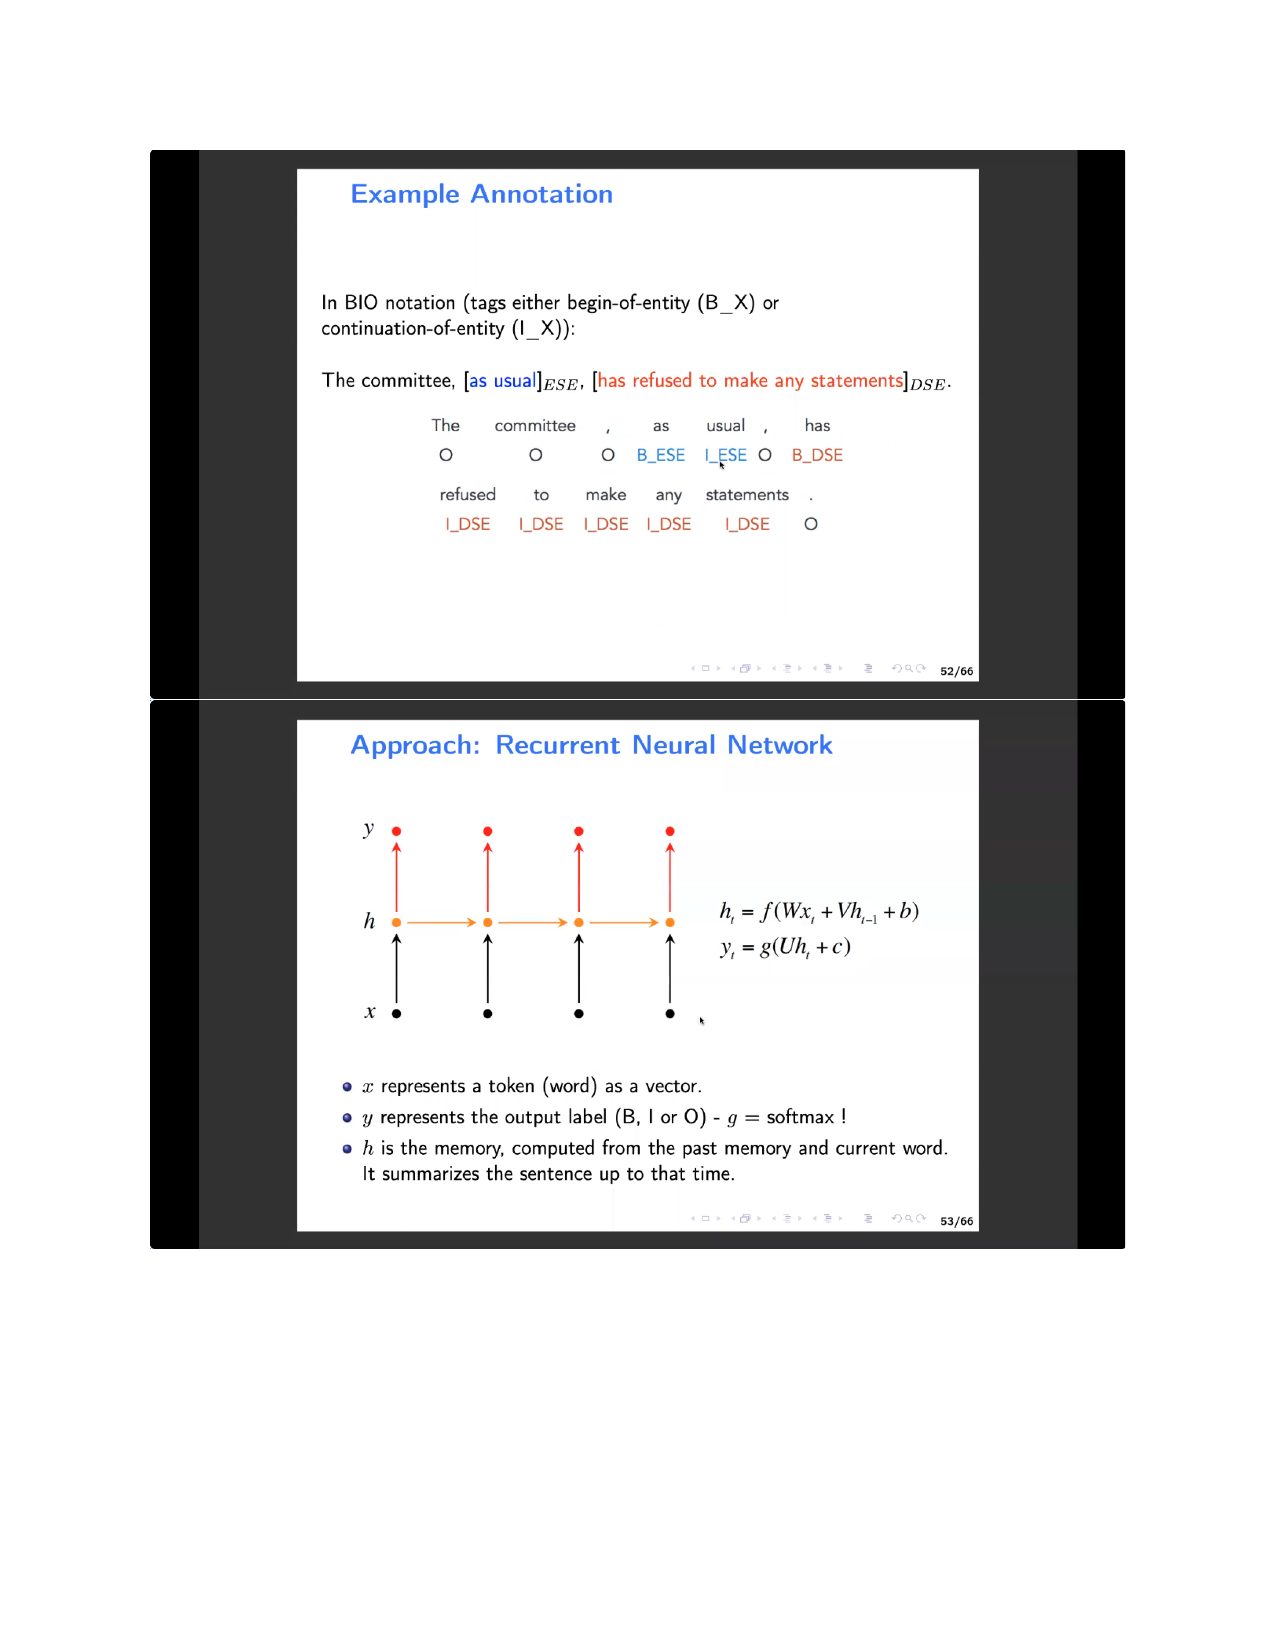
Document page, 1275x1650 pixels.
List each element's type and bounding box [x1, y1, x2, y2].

picture [150, 150, 1125, 699]
picture [150, 700, 1125, 1249]
